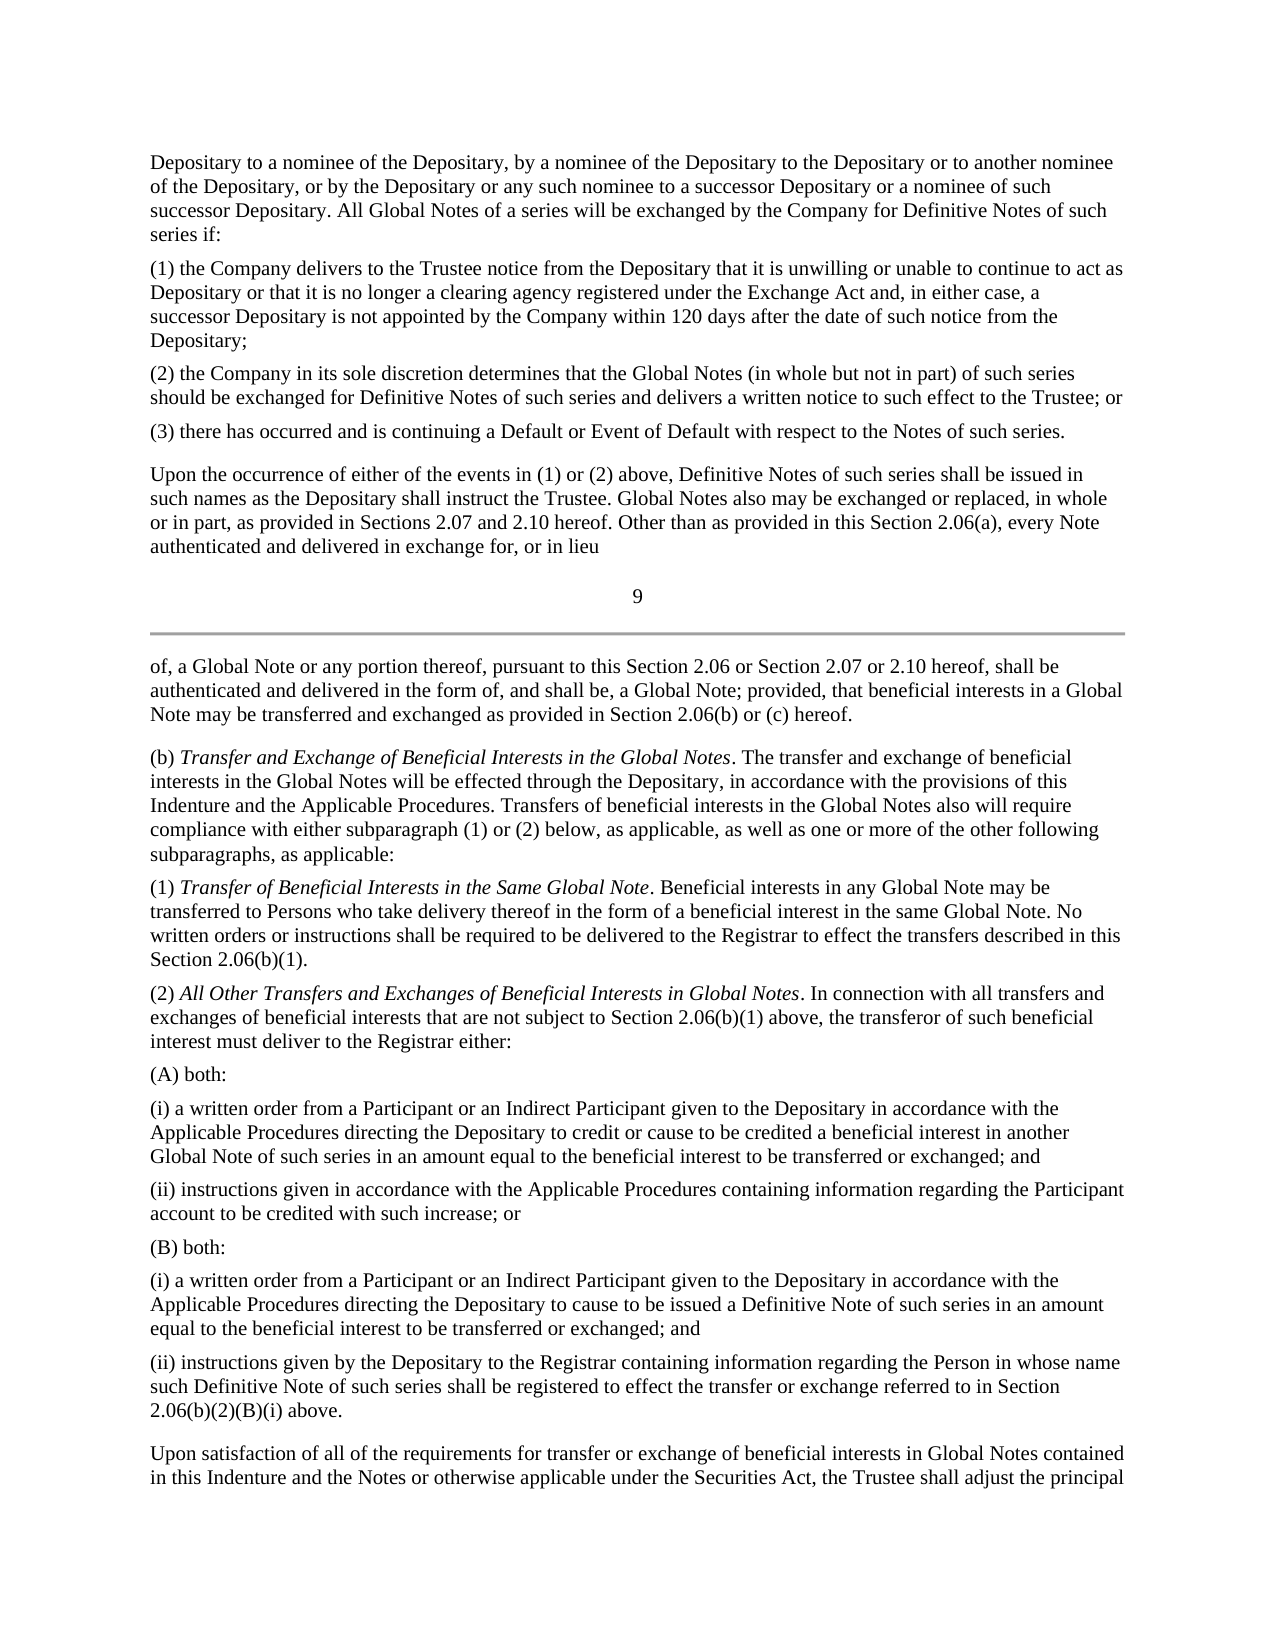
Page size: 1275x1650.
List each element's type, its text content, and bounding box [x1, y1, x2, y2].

text (1) the Company delivers to the Trustee notice from the Depositary that it is unwilling or unable to continue to act as Depositary or that it is no longer a clearing agency registered under the Exchange Act and, in either case, a successor Depositary is not appointed by the Company within 120 days after the date of such notice from the Depositary; [150, 256, 1125, 352]
text (b) Transfer and Exchange of Beneficial Interests in the Global Notes. The transfer and exchange of beneficial interests in the Global Notes will be effected through the Depositary, in accordance with the provisions of this Indenture and the Applicable Procedures. Transfers of beneficial interests in the Global Notes also will require compliance with either subparagraph (1) or (2) below, as applicable, as well as one or more of the other following subparagraphs, as applicable: [150, 745, 1125, 866]
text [150, 150, 1125, 246]
text (A) both: [150, 1062, 1125, 1086]
text (B) both: [150, 1234, 1125, 1259]
text (ii) instructions given by the Depositary to the Registrar containing information regarding the Person in whose name such Definitive Note of such series shall be registered to effect the transfer or exchange referred to in Section 2.06(b)(2)(B)(i) above. [150, 1349, 1125, 1422]
text (1) Transfer of Beneficial Interests in the Same Global Note. Beneficial interests in any Global Note may be transferred to Persons who take delivery thereof in the form of a beneficial interest in the same Global Note. No written orders or instructions shall be required to be delivered to the Registrar to effect the transfers described in this Section 2.06(b)(1). [150, 875, 1125, 971]
text (3) there has occurred and is continuing a Default or Event of Default with respect to the Notes of such series. [150, 419, 1125, 443]
text (i) a written order from a Participant or an Indirect Participant given to the Depositary in accordance with the Applicable Procedures directing the Depositary to cause to be issued a Definitive Note of such series in an amount equal to the beneficial interest to be transferred or exchanged; and [150, 1268, 1125, 1340]
text of, a Global Note or any portion thereof, pursuant to this Section 2.06 or Section 2.07 or 2.10 hereof, shall be authenticated and delivered in the form of, and shall be, a Global Note; provided, that beneficial interests in a Global Note may be transferred and exchanged as provided in Section 2.06(b) or (c) hereof. [150, 636, 1125, 726]
text (2) All Other Transfers and Exchanges of Beneficial Interests in Global Notes. In connection with all transfers and exchanges of beneficial interests that are not subject to Section 2.06(b)(1) above, the transferor of such beneficial interest must deliver to the Registrar either: [150, 981, 1125, 1053]
text Upon the occurrence of either of the events in (1) or (2) above, Definitive Notes of such series shall be issued in such names as the Depositary shall instruct the Trustee. Global Notes also may be exchanged or replaced, in whole or in part, as provided in Sections 2.07 and 2.10 hereof. Other than as provided in this Section 2.06(a), every Note authenticated and delivered in exchange for, or in lieu [150, 462, 1125, 558]
text (i) a written order from a Participant or an Indirect Participant given to the Depositary in accordance with the Applicable Procedures directing the Depositary to credit or cause to be credited a beneficial interest in another Global Note of such series in an amount equal to the beneficial interest to be transferred or exchanged; and [150, 1096, 1125, 1168]
text 9 [150, 584, 1125, 608]
text (2) the Company in its sole discretion determines that the Global Notes (in whole but not in part) of such series should be exchanged for Definitive Notes of such series and delivers a written notice to such effect to the Trustee; or [150, 361, 1125, 409]
text (ii) instructions given in accordance with the Applicable Procedures containing information regarding the Participant account to be credited with such increase; or [150, 1177, 1125, 1225]
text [150, 1441, 1125, 1489]
